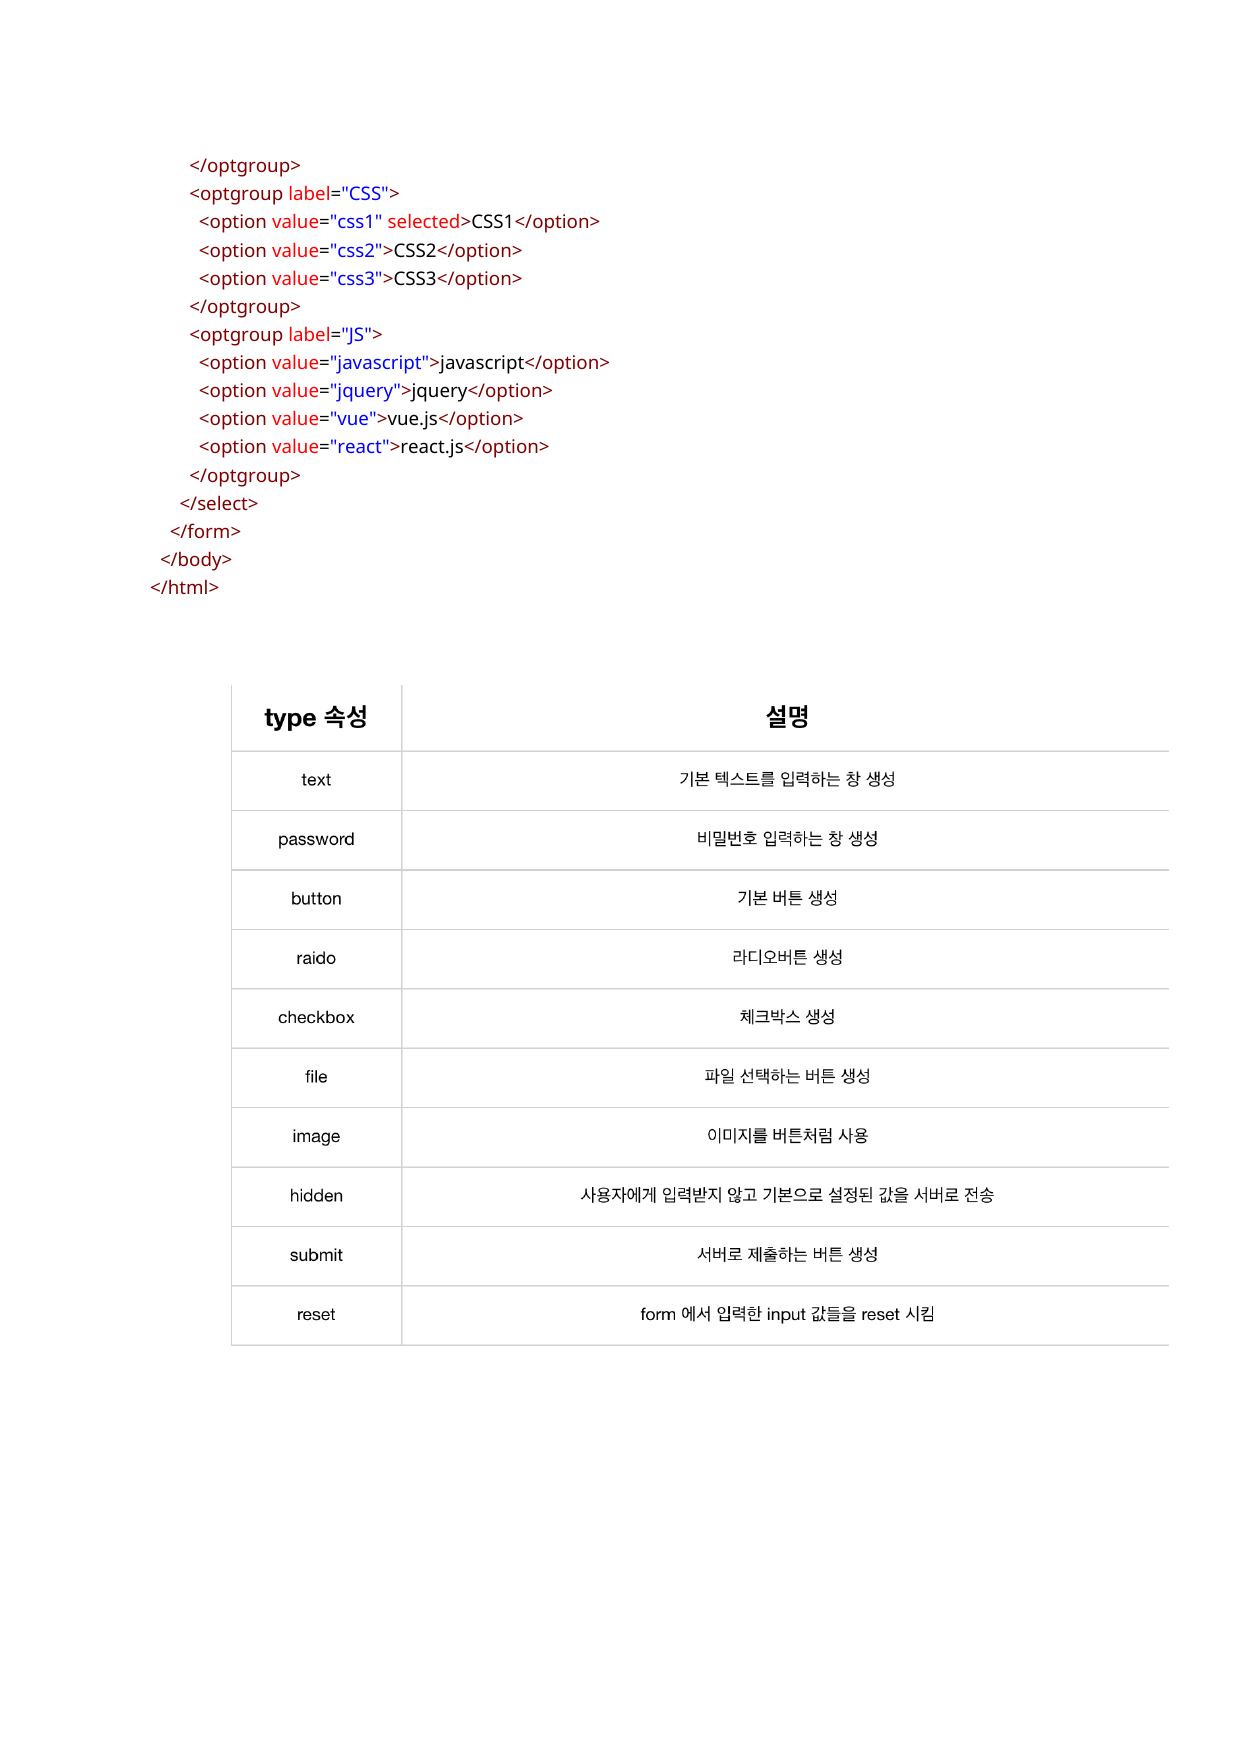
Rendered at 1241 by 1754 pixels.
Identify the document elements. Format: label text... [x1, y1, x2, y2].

text <option value="vue">vue.js</option> [150, 403, 1090, 431]
text <option value="css1" selected>CSS1</option> [150, 206, 1090, 234]
text </optgroup> [150, 291, 1090, 319]
picture [229, 685, 1169, 1351]
text </body> [150, 544, 1090, 572]
text </form> [150, 516, 1090, 544]
text <option value="css3">CSS3</option> [150, 262, 1090, 291]
text <option value="css2">CSS2</option> [150, 234, 1090, 262]
text <option value="javascript">javascript</option> [150, 347, 1090, 375]
text </html> [150, 572, 1090, 600]
text <option value="jquery">jquery</option> [150, 375, 1090, 403]
text <option value="react">react.js</option> [150, 431, 1090, 459]
text <optgroup label="CSS"> [150, 178, 1090, 206]
text </optgroup> [150, 459, 1090, 487]
text </select> [150, 487, 1090, 516]
text <optgroup label="JS"> [150, 319, 1090, 347]
text </optgroup> [150, 150, 1090, 178]
